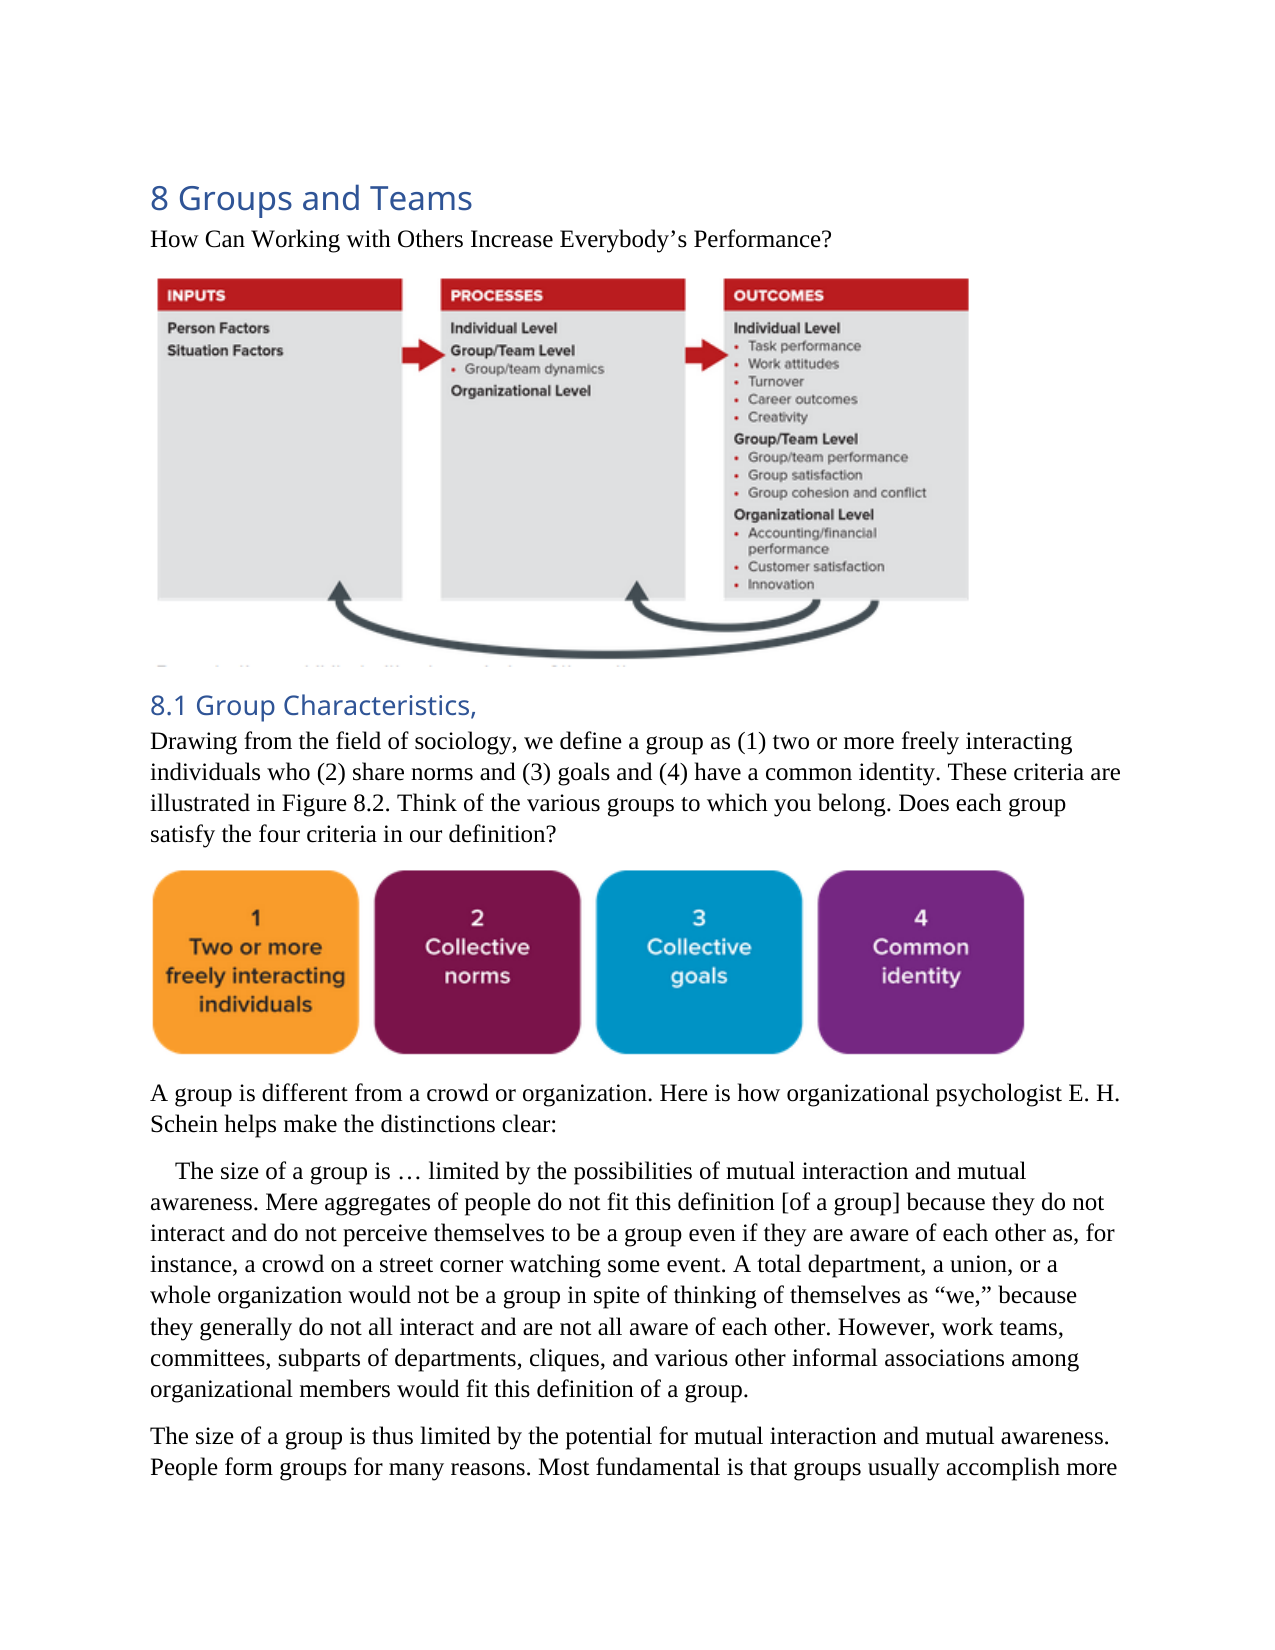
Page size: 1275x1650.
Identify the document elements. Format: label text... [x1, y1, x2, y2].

text A group is different from a crowd or organization. Here is how organizational psychologist E. H. Schein helps make the distinctions clear: [150, 1078, 1125, 1137]
text How Can Working with Others Increase Everybody’s Performance? [150, 224, 1125, 253]
picture [150, 271, 983, 667]
subtitle 8.1 Group Characteristics, [150, 686, 1125, 723]
text Drawing from the field of sociology, we define a group as (1) two or more freely interacting individuals who (2) share norms and (3) goals and (4) have a common identity. These criteria are illustrated in Figure 8.2. Think of the various groups to which you belong. Does each group satisfy the four criteria in our definition? [150, 726, 1125, 848]
text The size of a group is … limited by the possibilities of mutual interaction and mutual awareness. Mere aggregates of people do not fit this definition [of a group] because they do not interact and do not perceive themselves to be a group even if they are aware of each other as, for instance, a crowd on a street corner watching some event. A total department, a union, or a whole organization would not be a group in spite of thinking of themselves as “we,” because they generally do not all interact and are not all aware of each other. However, work teams, committees, subparts of departments, cliques, and various other informal associations among organizational members would fit this definition of a group. [150, 1156, 1125, 1402]
subtitle 8 Groups and Teams [150, 175, 1125, 220]
picture [150, 866, 1029, 1059]
